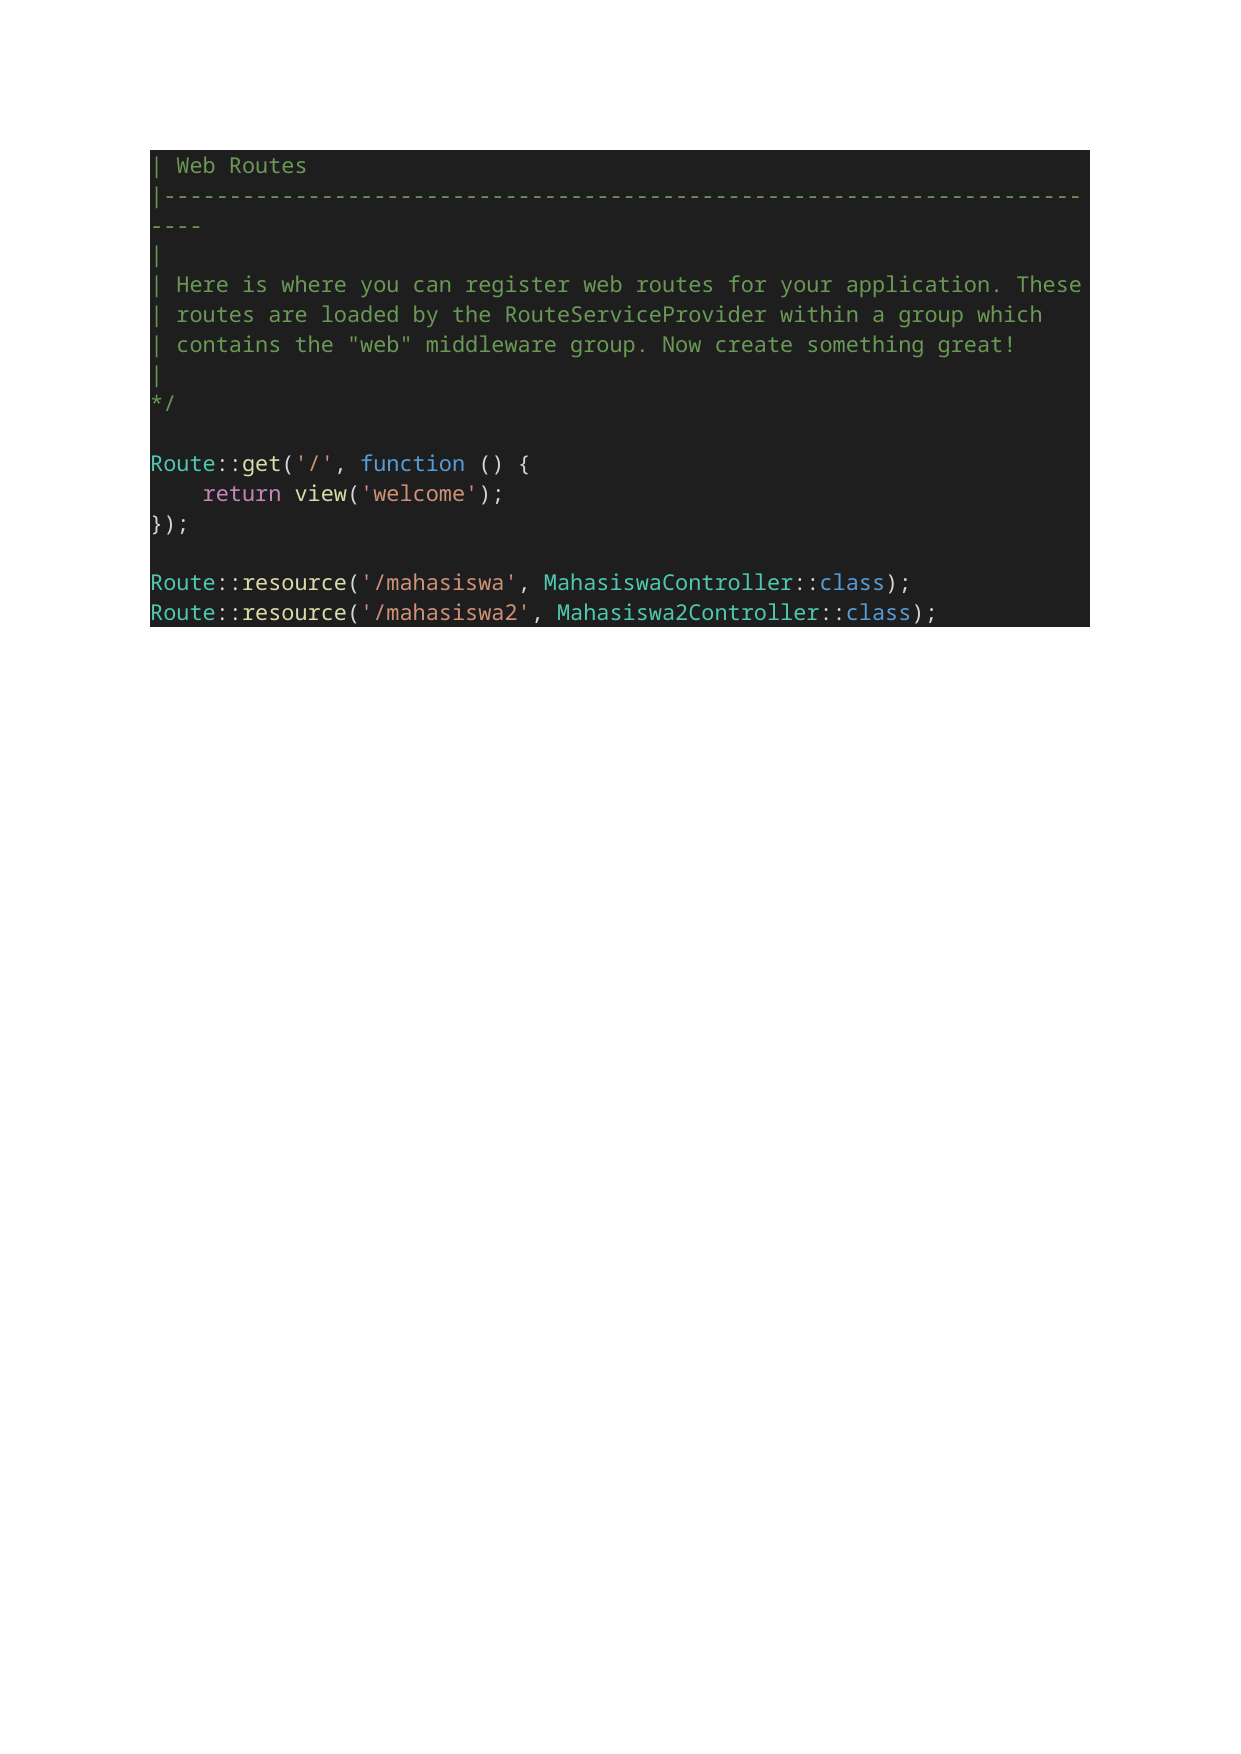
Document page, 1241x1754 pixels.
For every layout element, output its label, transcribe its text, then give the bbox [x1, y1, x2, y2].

text */ [150, 388, 1090, 418]
text Route::resource('/mahasiswa2', Mahasiswa2Controller::class); [150, 597, 1090, 627]
text Route::get('/', function () { [150, 448, 1090, 478]
text Route::resource('/mahasiswa', MahasiswaController::class); [150, 567, 1090, 597]
text | contains the "web" middleware group. Now create something great! [150, 329, 1090, 358]
text | [150, 239, 1090, 269]
text }); [150, 507, 1090, 537]
text | [150, 358, 1090, 388]
text | routes are loaded by the RouteServiceProvider within a group which [150, 299, 1090, 329]
text | Web Routes [150, 150, 1090, 180]
text | Here is where you can register web routes for your application. These [150, 269, 1090, 299]
text return view('welcome'); [150, 478, 1090, 507]
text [150, 180, 1090, 239]
